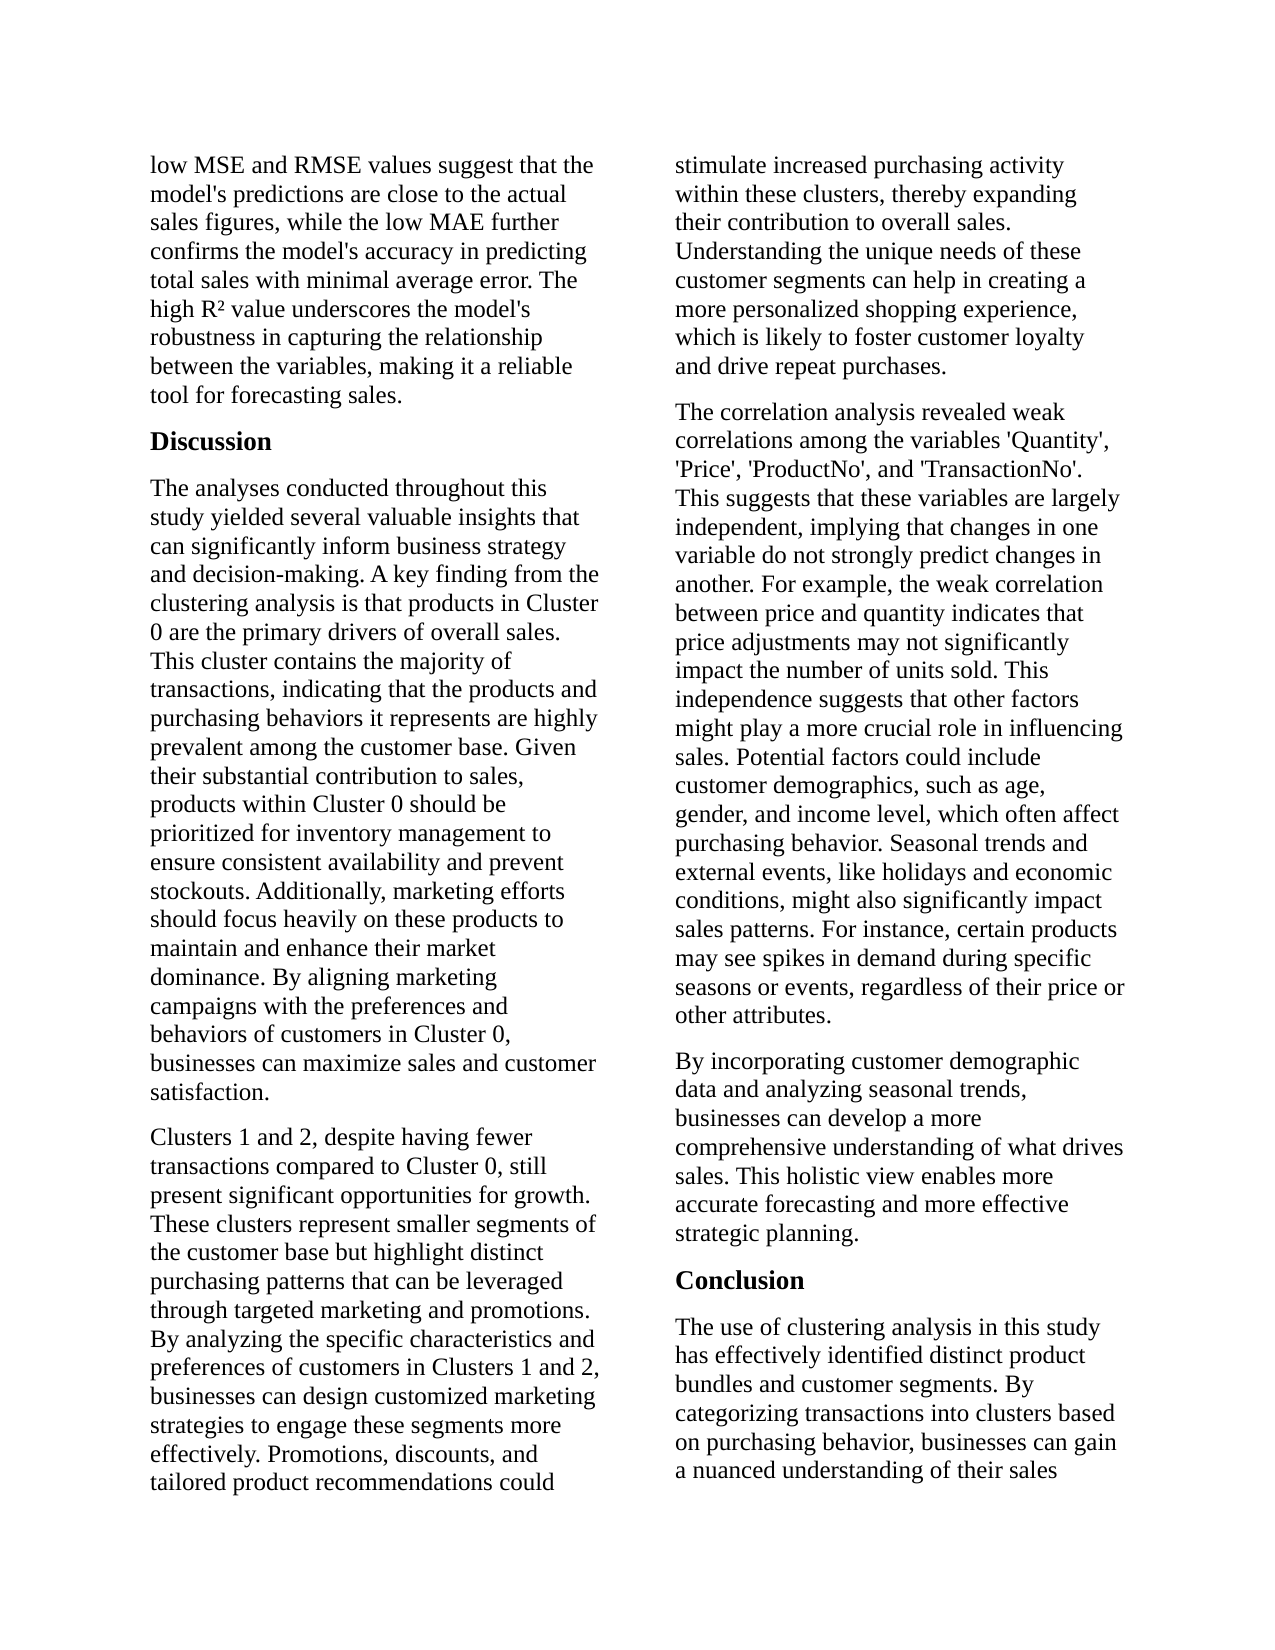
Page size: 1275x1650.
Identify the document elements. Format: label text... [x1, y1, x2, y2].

text Conclusion [675, 1264, 1125, 1295]
text The analyses conducted throughout this study yielded several valuable insights that can significantly inform business strategy and decision-making. A key finding from the clustering analysis is that products in Cluster 0 are the primary drivers of overall sales. This cluster contains the majority of transactions, indicating that the products and purchasing behaviors it represents are highly prevalent among the customer base. Given their substantial contribution to sales, products within Cluster 0 should be prioritized for inventory management to ensure consistent availability and prevent stockouts. Additionally, marketing efforts should focus heavily on these products to maintain and enhance their market dominance. By aligning marketing campaigns with the preferences and behaviors of customers in Cluster 0, businesses can maximize sales and customer satisfaction. [150, 473, 600, 1106]
text Discussion [150, 425, 600, 457]
text Clusters 1 and 2, despite having fewer transactions compared to Cluster 0, still present significant opportunities for growth. These clusters represent smaller segments of the customer base but highlight distinct purchasing patterns that can be leveraged through targeted marketing and promotions. By analyzing the specific characteristics and preferences of customers in Clusters 1 and 2, businesses can design customized marketing strategies to engage these segments more effectively. Promotions, discounts, and tailored product recommendations could stimulate increased purchasing activity within these clusters, thereby expanding their contribution to overall sales. Understanding the unique needs of these customer segments can help in creating a more personalized shopping experience, which is likely to foster customer loyalty and drive repeat purchases. [675, 150, 1125, 380]
text The correlation analysis revealed weak correlations among the variables 'Quantity', 'Price', 'ProductNo', and 'TransactionNo'. This suggests that these variables are largely independent, implying that changes in one variable do not strongly predict changes in another. For example, the weak correlation between price and quantity indicates that price adjustments may not significantly impact the number of units sold. This independence suggests that other factors might play a more crucial role in influencing sales. Potential factors could include customer demographics, such as age, gender, and income level, which often affect purchasing behavior. Seasonal trends and external events, like holidays and economic conditions, might also significantly impact sales patterns. For instance, certain products may see spikes in demand during specific seasons or events, regardless of their price or other attributes. [675, 397, 1125, 1029]
text Clusters 1 and 2, despite having fewer transactions compared to Cluster 0, still present significant opportunities for growth. These clusters represent smaller segments of the customer base but highlight distinct purchasing patterns that can be leveraged through targeted marketing and promotions. By analyzing the specific characteristics and preferences of customers in Clusters 1 and 2, businesses can design customized marketing strategies to engage these segments more effectively. Promotions, discounts, and tailored product recommendations could stimulate increased purchasing activity within these clusters, thereby expanding their contribution to overall sales. Understanding the unique needs of these customer segments can help in creating a more personalized shopping experience, which is likely to foster customer loyalty and drive repeat purchases. [150, 1122, 600, 1496]
text By incorporating customer demographic data and analyzing seasonal trends, businesses can develop a more comprehensive understanding of what drives sales. This holistic view enables more accurate forecasting and more effective strategic planning. [675, 1046, 1125, 1247]
